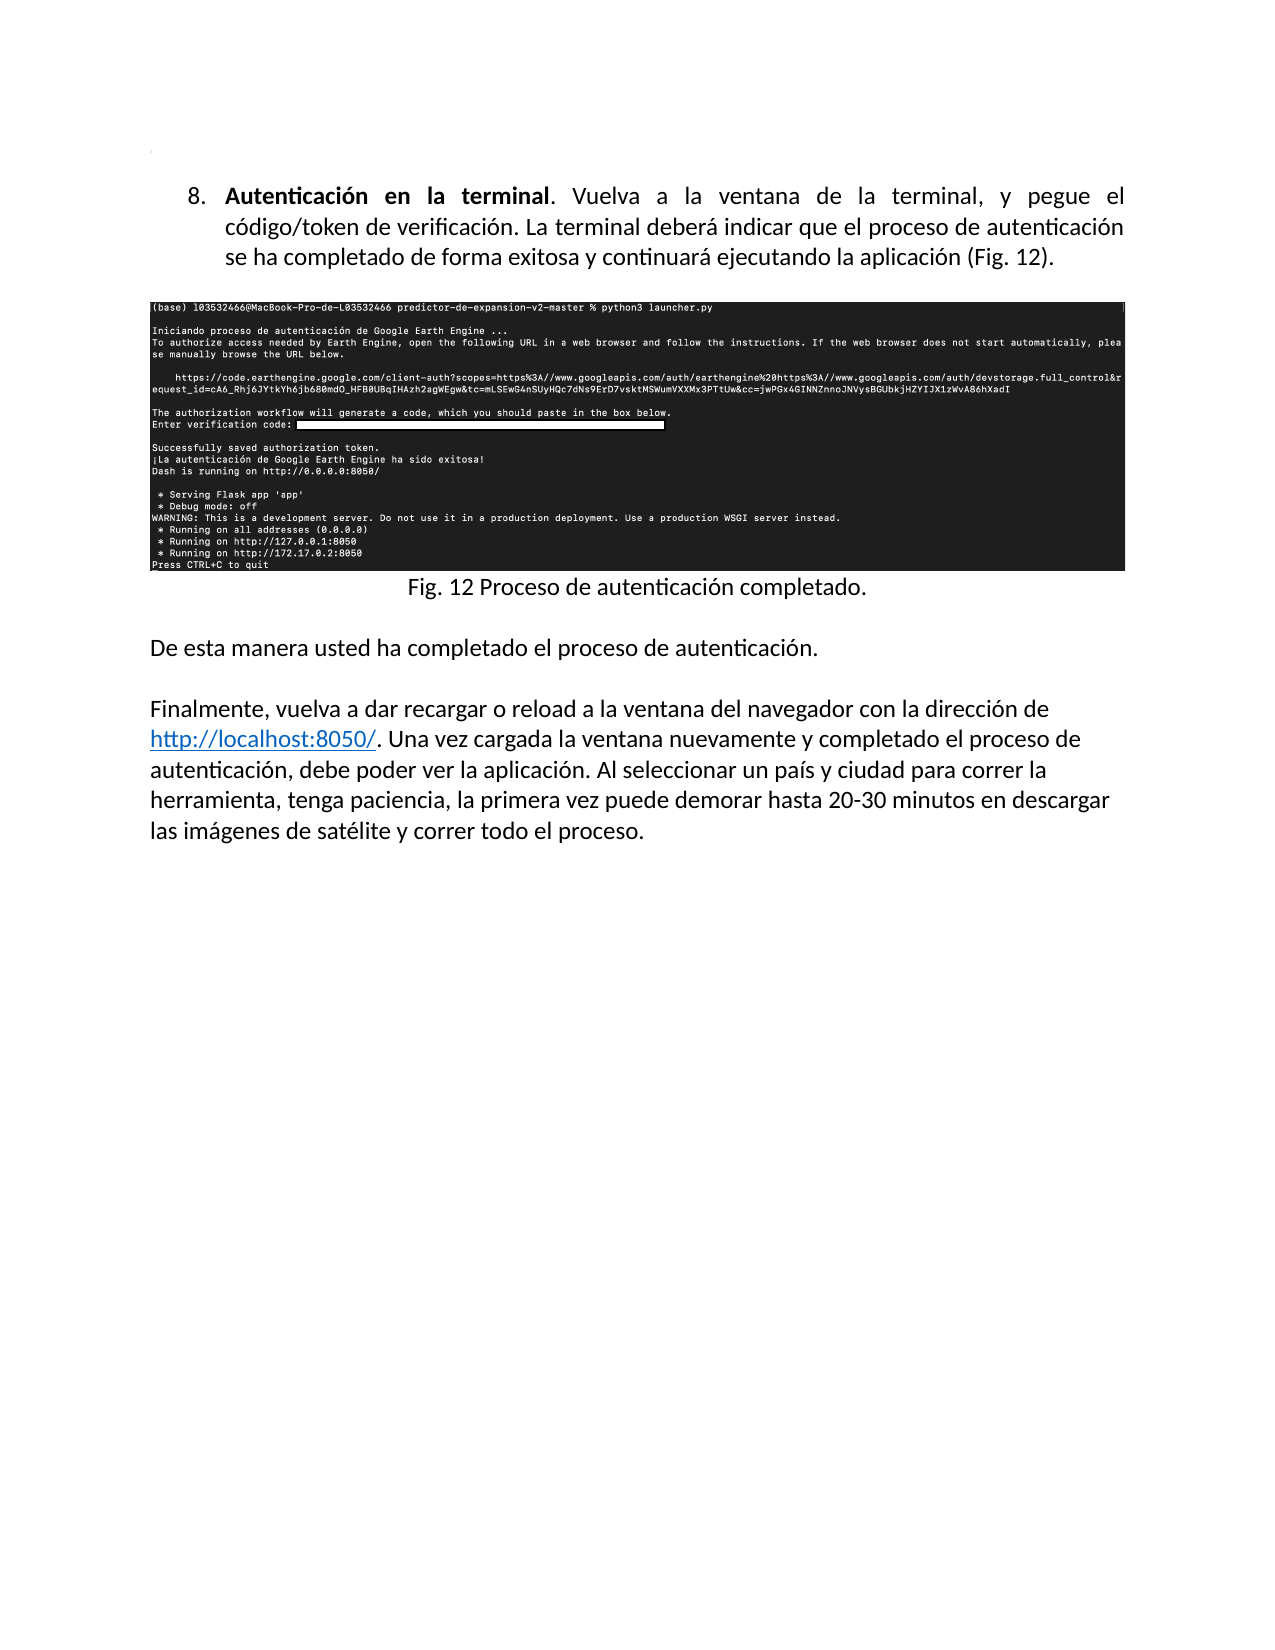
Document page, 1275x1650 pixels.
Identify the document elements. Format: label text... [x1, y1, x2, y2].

picture [150, 302, 1125, 571]
text Fig. 12 Proceso de autenticación completado. [150, 571, 1125, 601]
text Finalmente, vuelva a dar recargar o reload a la ventana del navegador con la dirección de http://localhost:8050/. Una vez cargada la ventana nuevamente y completado el proceso de autenticación, debe poder ver la aplicación. Al seleccionar un país y ciudad para correr la herramienta, tenga paciencia, la primera vez puede demorar hasta 20-30 minutos en descargar las imágenes de satélite y correr todo el proceso. [150, 693, 1125, 846]
text De esta manera usted ha completado el proceso de autenticación. [150, 632, 1125, 662]
list Autenticación en la terminal. Vuelva a la ventana de la terminal, y pegue el código/token de verificación. La terminal deberá indicar que el proceso de autenticación se ha completado de forma exitosa y continuará ejecutando la aplicación (Fig. 12). [187, 181, 1125, 272]
